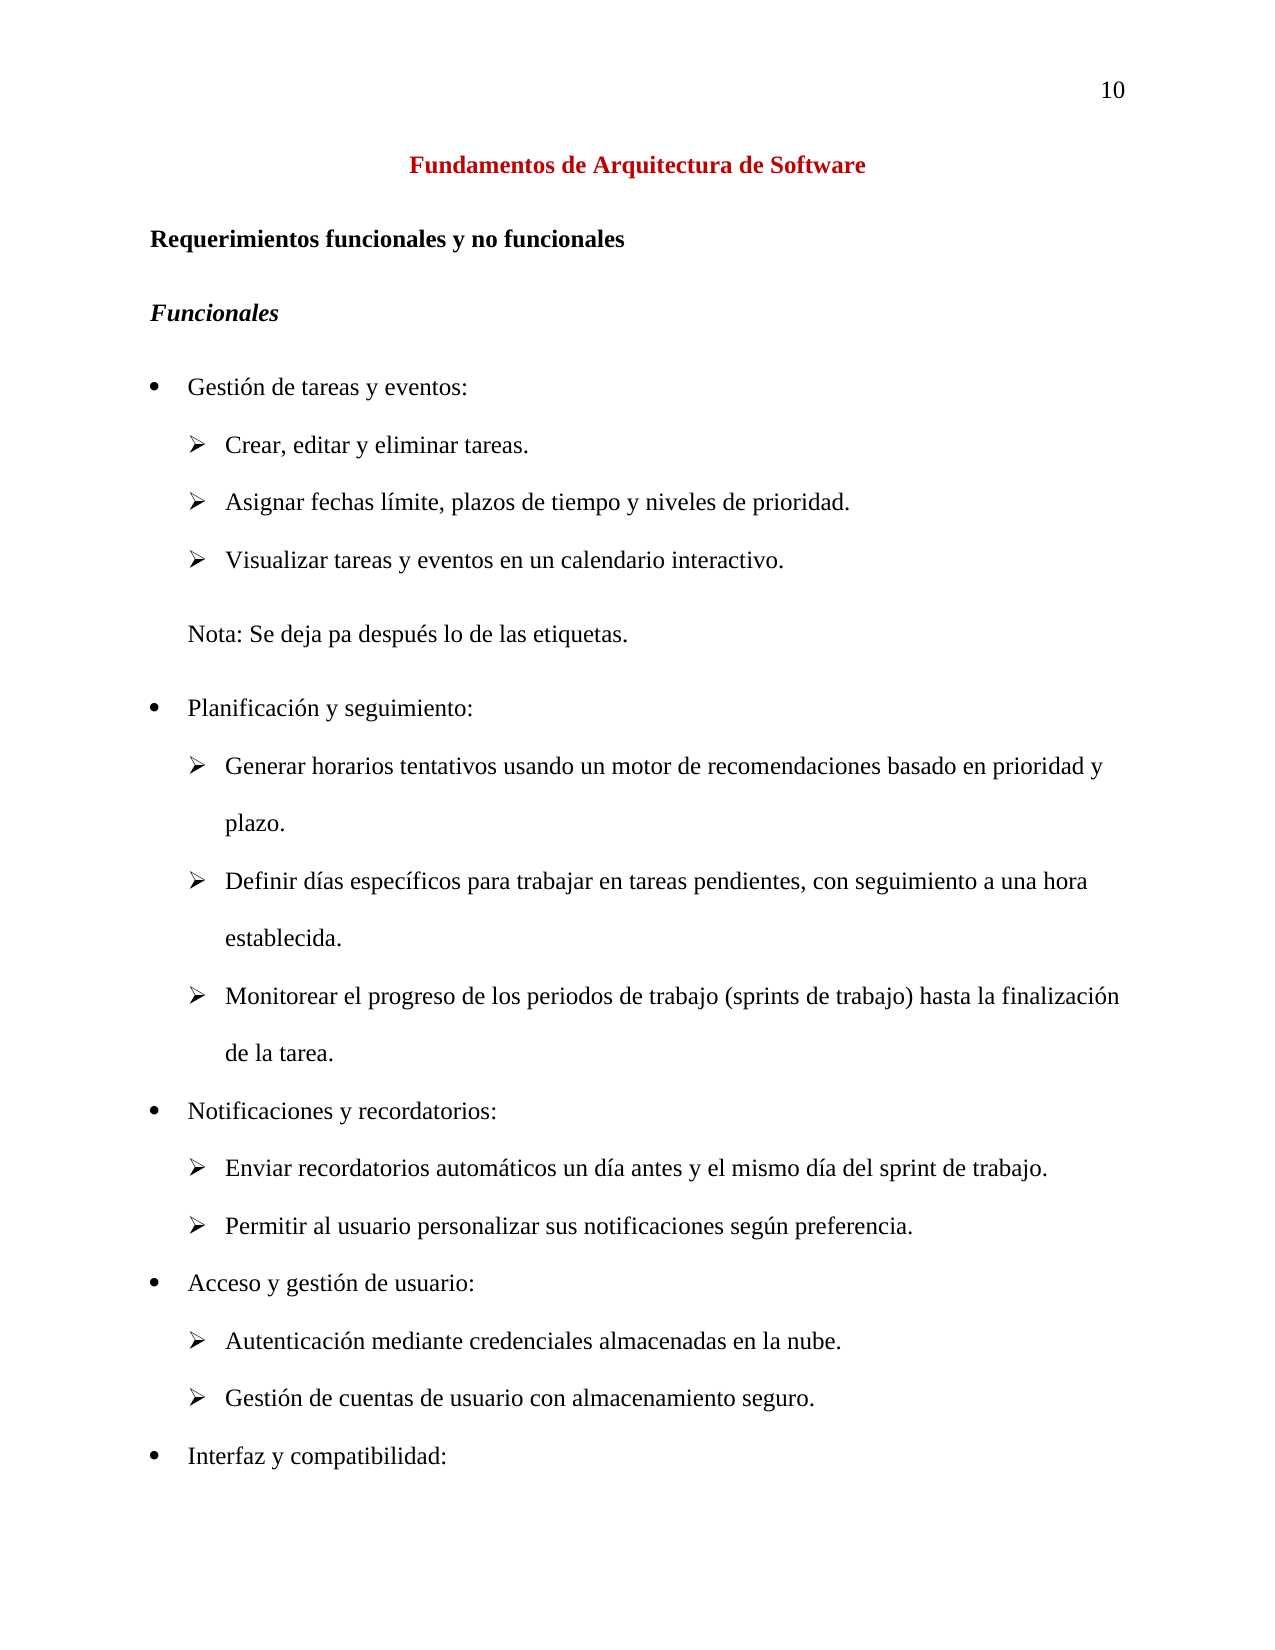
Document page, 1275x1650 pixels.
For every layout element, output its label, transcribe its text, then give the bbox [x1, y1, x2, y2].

list Enviar recordatorios automáticos un día antes y el mismo día del sprint de trabajo. [187, 1153, 1125, 1182]
text Funcionales [150, 298, 1125, 327]
list Notificaciones y recordatorios: [150, 1096, 1125, 1124]
list Definir días específicos para trabajar en tareas pendientes, con seguimiento a una hora establecida. [187, 866, 1125, 952]
list Visualizar tareas y eventos en un calendario interactivo. [187, 545, 1125, 574]
list Asignar fechas límite, plazos de tiempo y niveles de prioridad. [187, 487, 1125, 516]
text Fundamentos de Arquitectura de Software [150, 150, 1125, 179]
list Planificación y seguimiento: [150, 693, 1125, 722]
list Permitir al usuario personalizar sus notificaciones según preferencia. [187, 1211, 1125, 1239]
list Gestión de cuentas de usuario con almacenamiento seguro. [187, 1383, 1125, 1412]
list Autenticación mediante credenciales almacenadas en la nube. [187, 1326, 1125, 1354]
list Crear, editar y eliminar tareas. [187, 430, 1125, 459]
list Generar horarios tentativos usando un motor de recomendaciones basado en prioridad y plazo. [187, 751, 1125, 837]
list Gestión de tareas y eventos: [150, 372, 1125, 401]
list Interfaz y compatibilidad: [150, 1441, 1125, 1469]
list Monitorear el progreso de los periodos de trabajo (sprints de trabajo) hasta la finalización de la tarea. [187, 981, 1125, 1067]
text Requerimientos funcionales y no funcionales [150, 224, 1125, 253]
list Acceso y gestión de usuario: [150, 1268, 1125, 1297]
text Nota: Se deja pa después lo de las etiquetas. [187, 619, 1125, 648]
